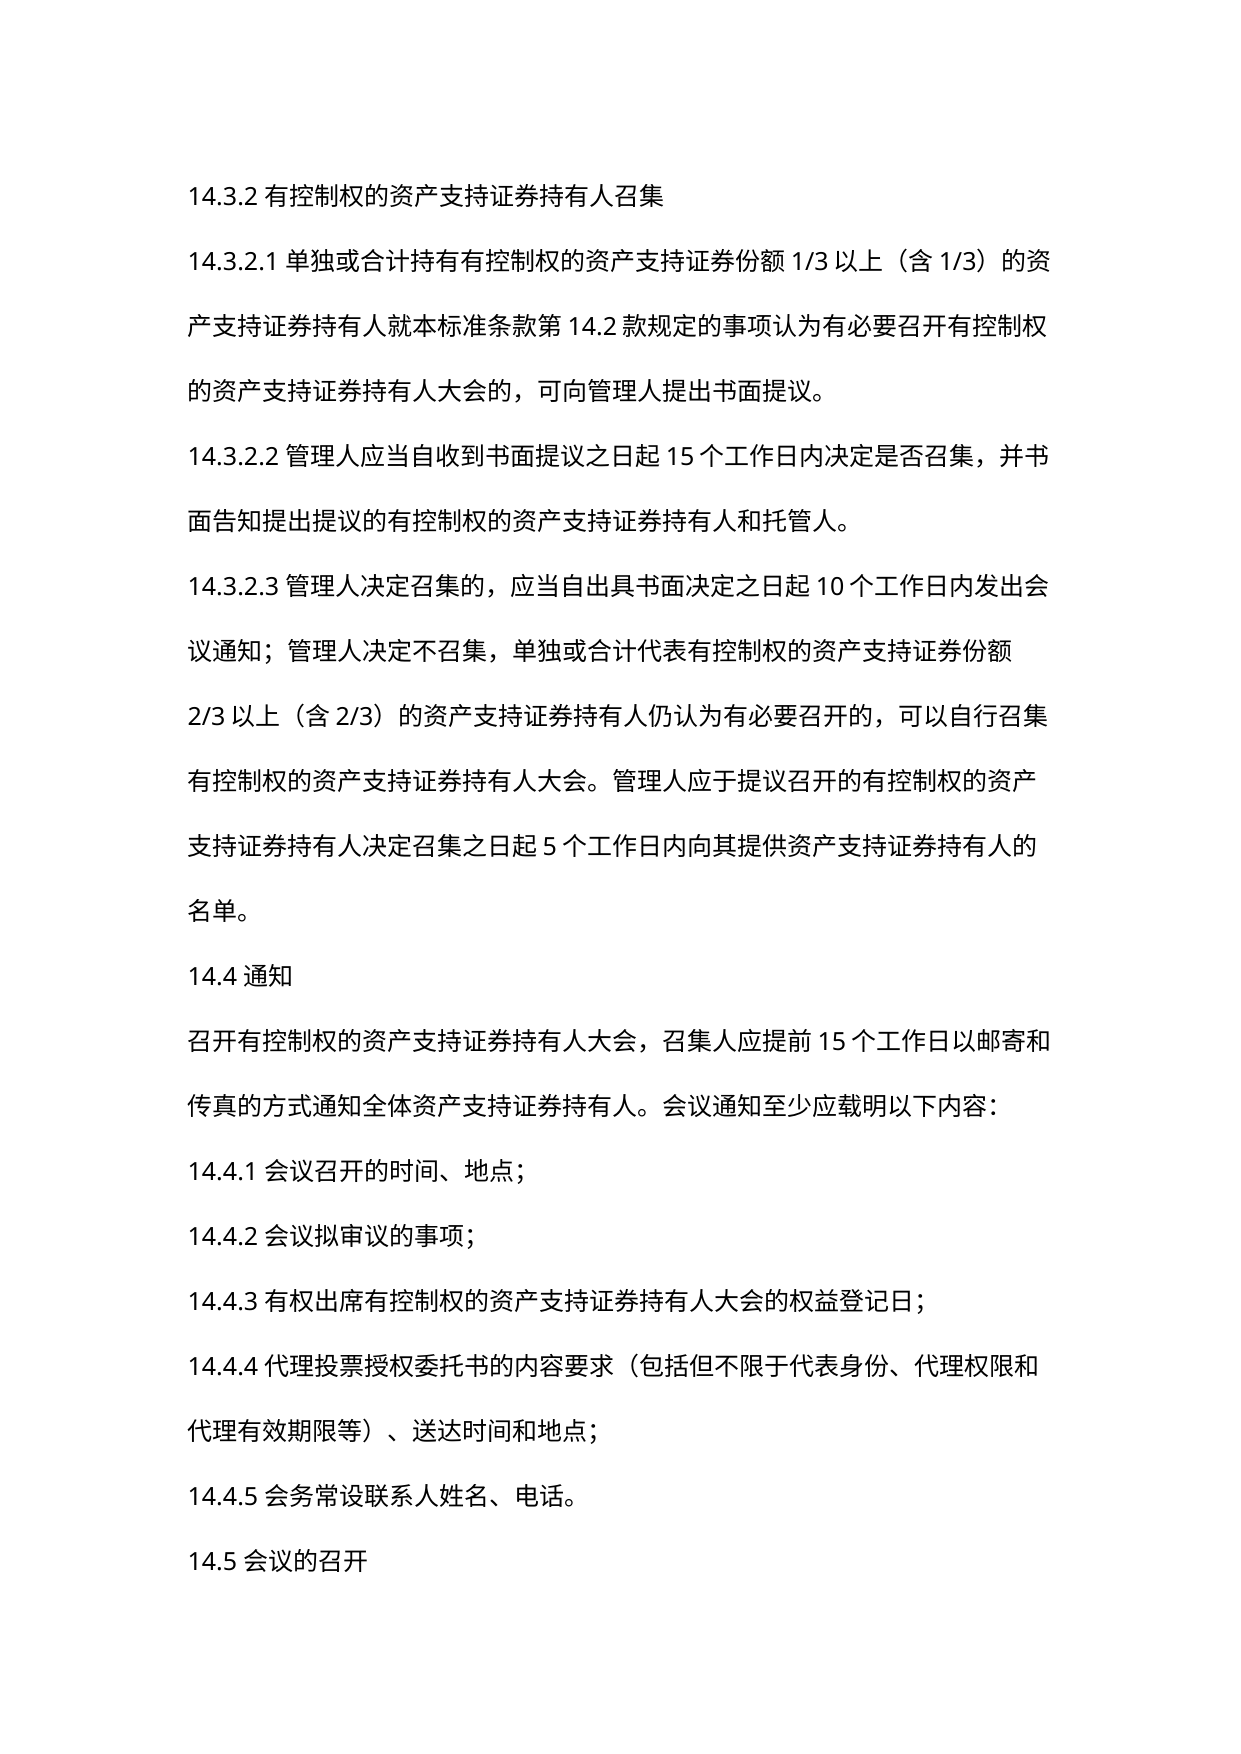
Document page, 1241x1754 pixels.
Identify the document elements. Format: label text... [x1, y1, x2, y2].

text 14.3.2.2 管理人应当自收到书面提议之日起15个工作日内决定是否召集，并书面告知提出提议的有控制权的资产支持证券持有人和托管人。 [187, 422, 1053, 552]
text 14.3.2 有控制权的资产支持证券持有人召集 [187, 162, 1053, 227]
text 14.4.1 会议召开的时间、地点； [187, 1137, 1053, 1202]
text 14.4.3 有权出席有控制权的资产支持证券持有人大会的权益登记日； [187, 1267, 1053, 1332]
text 14.3.2.1 单独或合计持有有控制权的资产支持证券份额1/3以上（含1/3）的资产支持证券持有人就本标准条款第14.2款规定的事项认为有必要召开有控制权的资产支持证券持有人大会的，可向管理人提出书面提议。 [187, 227, 1053, 422]
text 14.4.2 会议拟审议的事项； [187, 1202, 1053, 1267]
text 14.3.2.3 管理人决定召集的，应当自出具书面决定之日起10个工作日内发出会议通知；管理人决定不召集，单独或合计代表有控制权的资产支持证券份额2/3以上（含2/3）的资产支持证券持有人仍认为有必要召开的，可以自行召集有控制权的资产支持证券持有人大会。管理人应于提议召开的有控制权的资产支持证券持有人决定召集之日起5个工作日内向其提供资产支持证券持有人的名单。 [187, 552, 1053, 942]
text 14.4.5 会务常设联系人姓名、电话。 [187, 1462, 1053, 1527]
text 14.4 通知 [187, 942, 1053, 1007]
text 14.5 会议的召开 [187, 1527, 1053, 1592]
text 召开有控制权的资产支持证券持有人大会，召集人应提前15个工作日以邮寄和传真的方式通知全体资产支持证券持有人。会议通知至少应载明以下内容： [187, 1007, 1053, 1137]
text 14.4.4 代理投票授权委托书的内容要求（包括但不限于代表身份、代理权限和代理有效期限等）、送达时间和地点； [187, 1332, 1053, 1462]
